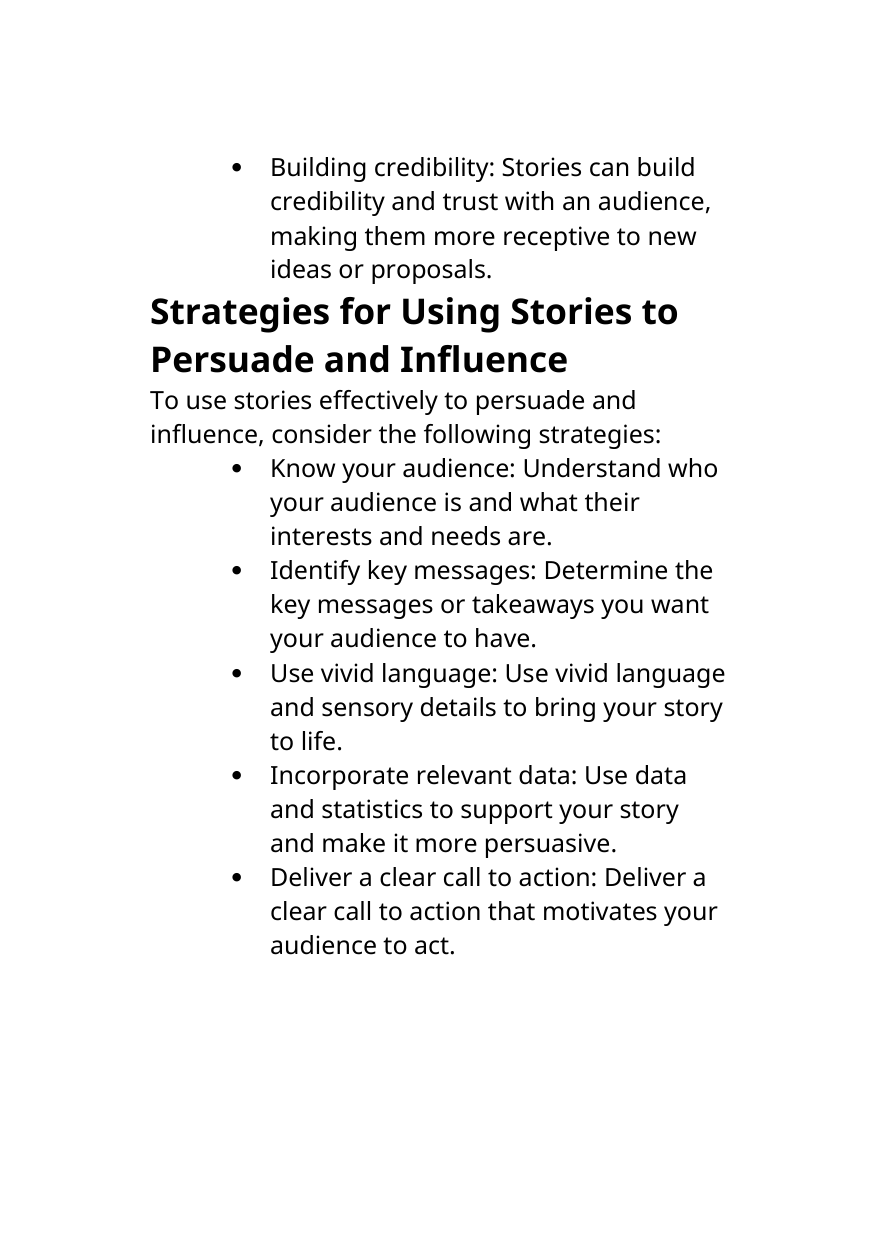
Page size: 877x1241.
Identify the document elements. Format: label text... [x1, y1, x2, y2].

list Use vivid language: Use vivid language and sensory details to bring your story to life. [232, 655, 727, 757]
list Know your audience: Understand who your audience is and what their interests and needs are. [232, 451, 727, 553]
list Deliver a clear call to action: Deliver a clear call to action that motivates your audience to act. [232, 859, 727, 962]
list Incorporate relevant data: Use data and statistics to support your story and make it more persuasive. [232, 757, 727, 859]
text To use stories effectively to persuade and influence, consider the following strategies: [150, 383, 727, 451]
subtitle Strategies for Using Stories to Persuade and Influence [150, 286, 727, 383]
list Building credibility: Stories can build credibility and trust with an audience, making them more receptive to new ideas or proposals. [232, 150, 727, 286]
list Identify key messages: Determine the key messages or takeaways you want your audience to have. [232, 553, 727, 655]
